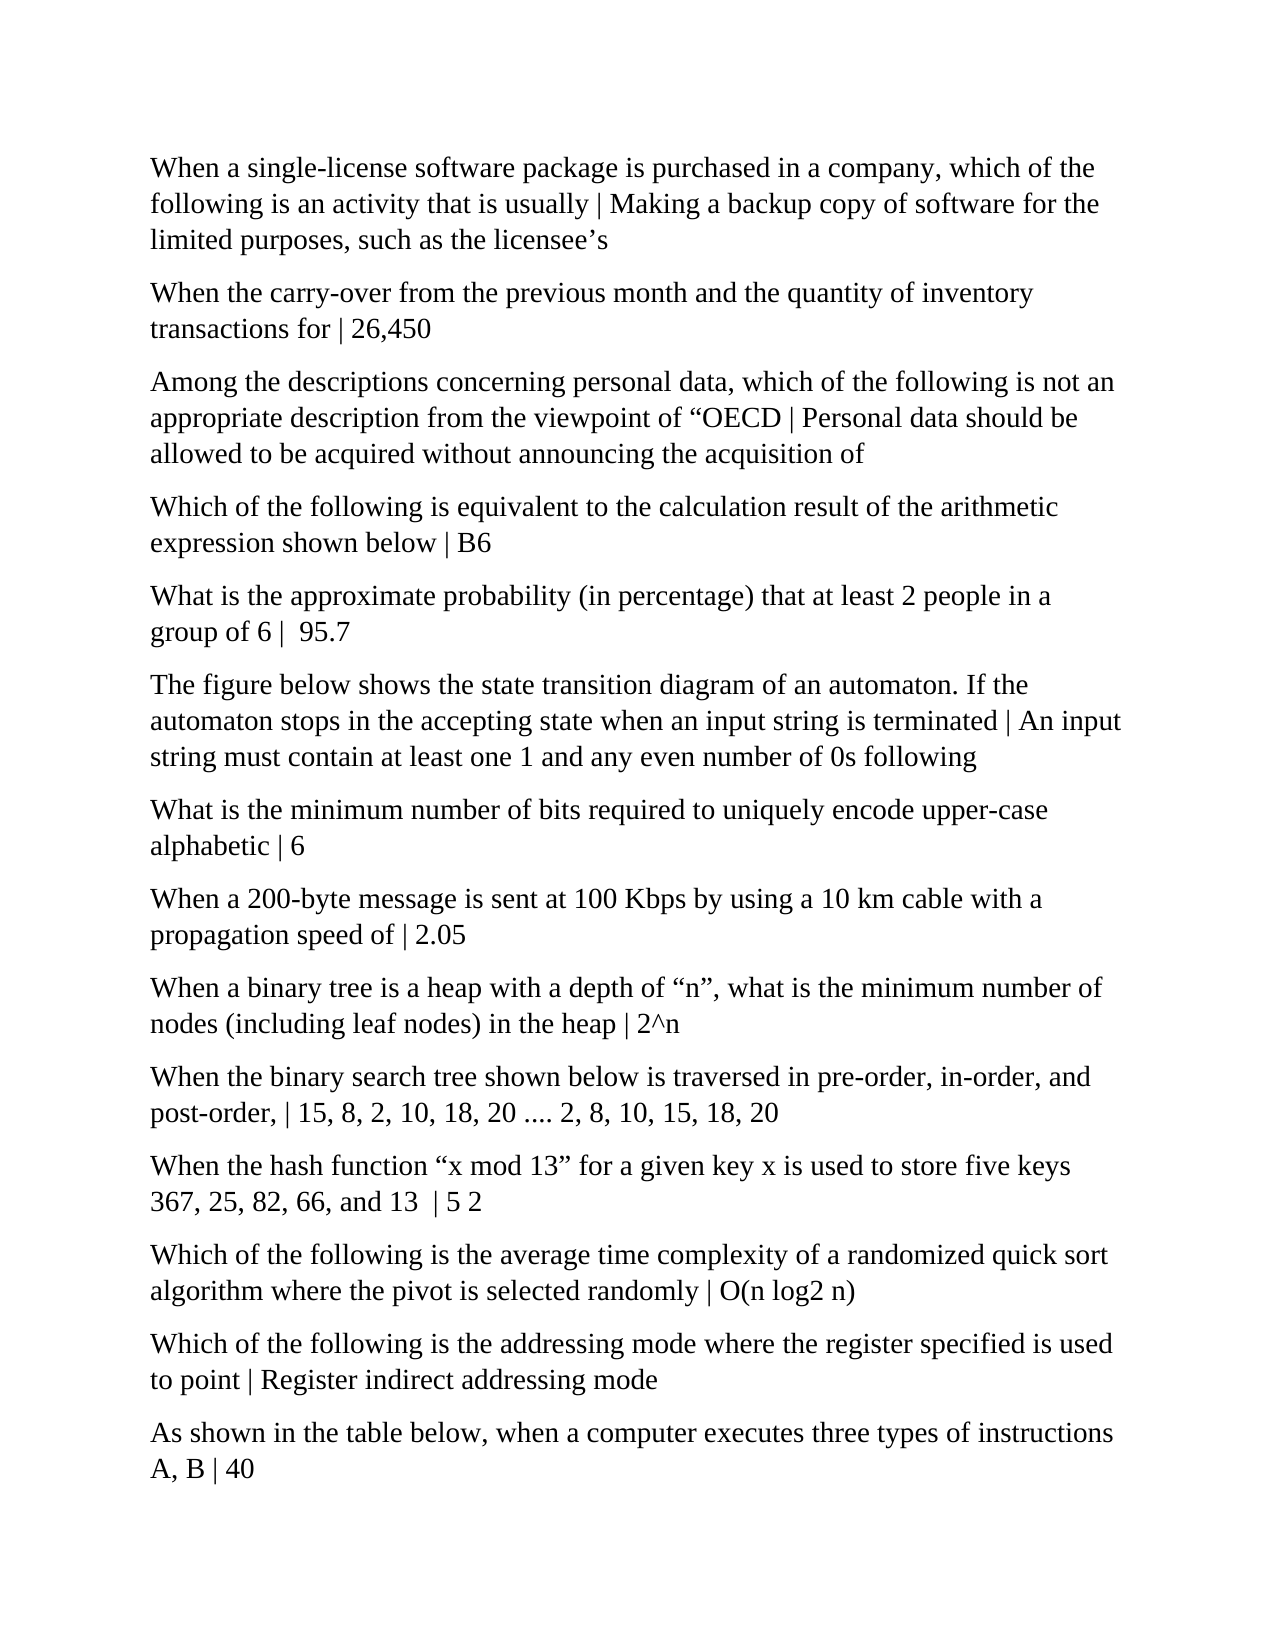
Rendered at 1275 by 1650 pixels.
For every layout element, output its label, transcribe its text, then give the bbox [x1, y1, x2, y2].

text The figure below shows the state transition diagram of an automaton. If the automaton stops in the accepting state when an input string is terminated | An input string must contain at least one 1 and any even number of 0s following [150, 667, 1125, 773]
text When a binary tree is a heap with a depth of “n”, what is the minimum number of nodes (including leaf nodes) in the heap | 2^n [150, 970, 1125, 1040]
text When a single-license software package is purchased in a company, which of the following is an activity that is usually | Making a backup copy of software for the limited purposes, such as the licensee’s [150, 150, 1125, 256]
text When the hash function “x mod 13” for a given key x is used to store five keys 367, 25, 82, 66, and 13 | 5 2 [150, 1148, 1125, 1218]
text When the binary search tree shown below is traversed in pre-order, in-order, and post-order, | 15, 8, 2, 10, 18, 20 .... 2, 8, 10, 15, 18, 20 [150, 1059, 1125, 1129]
text When the carry-over from the previous month and the quantity of inventory transactions for | 26,450 [150, 275, 1125, 345]
text What is the approximate probability (in percentage) that at least 2 people in a group of 6 | 95.7 [150, 578, 1125, 648]
text Which of the following is the addressing mode where the register specified is used to point | Register indirect addressing mode [150, 1326, 1125, 1396]
text Which of the following is equivalent to the calculation result of the arithmetic expression shown below | B6 [150, 489, 1125, 559]
text Among the descriptions concerning personal data, which of the following is not an appropriate description from the viewpoint of “OECD | Personal data should be allowed to be acquired without announcing the acquisition of [150, 364, 1125, 470]
text When a 200-byte message is sent at 100 Kbps by using a 10 km cable with a propagation speed of | 2.05 [150, 881, 1125, 951]
text As shown in the table below, when a computer executes three types of instructions A, B | 40 [150, 1415, 1125, 1484]
text Which of the following is the average time complexity of a randomized quick sort algorithm where the pivot is selected randomly | O(n log2 n) [150, 1237, 1125, 1307]
text What is the minimum number of bits required to uniquely encode upper-case alphabetic | 6 [150, 792, 1125, 862]
